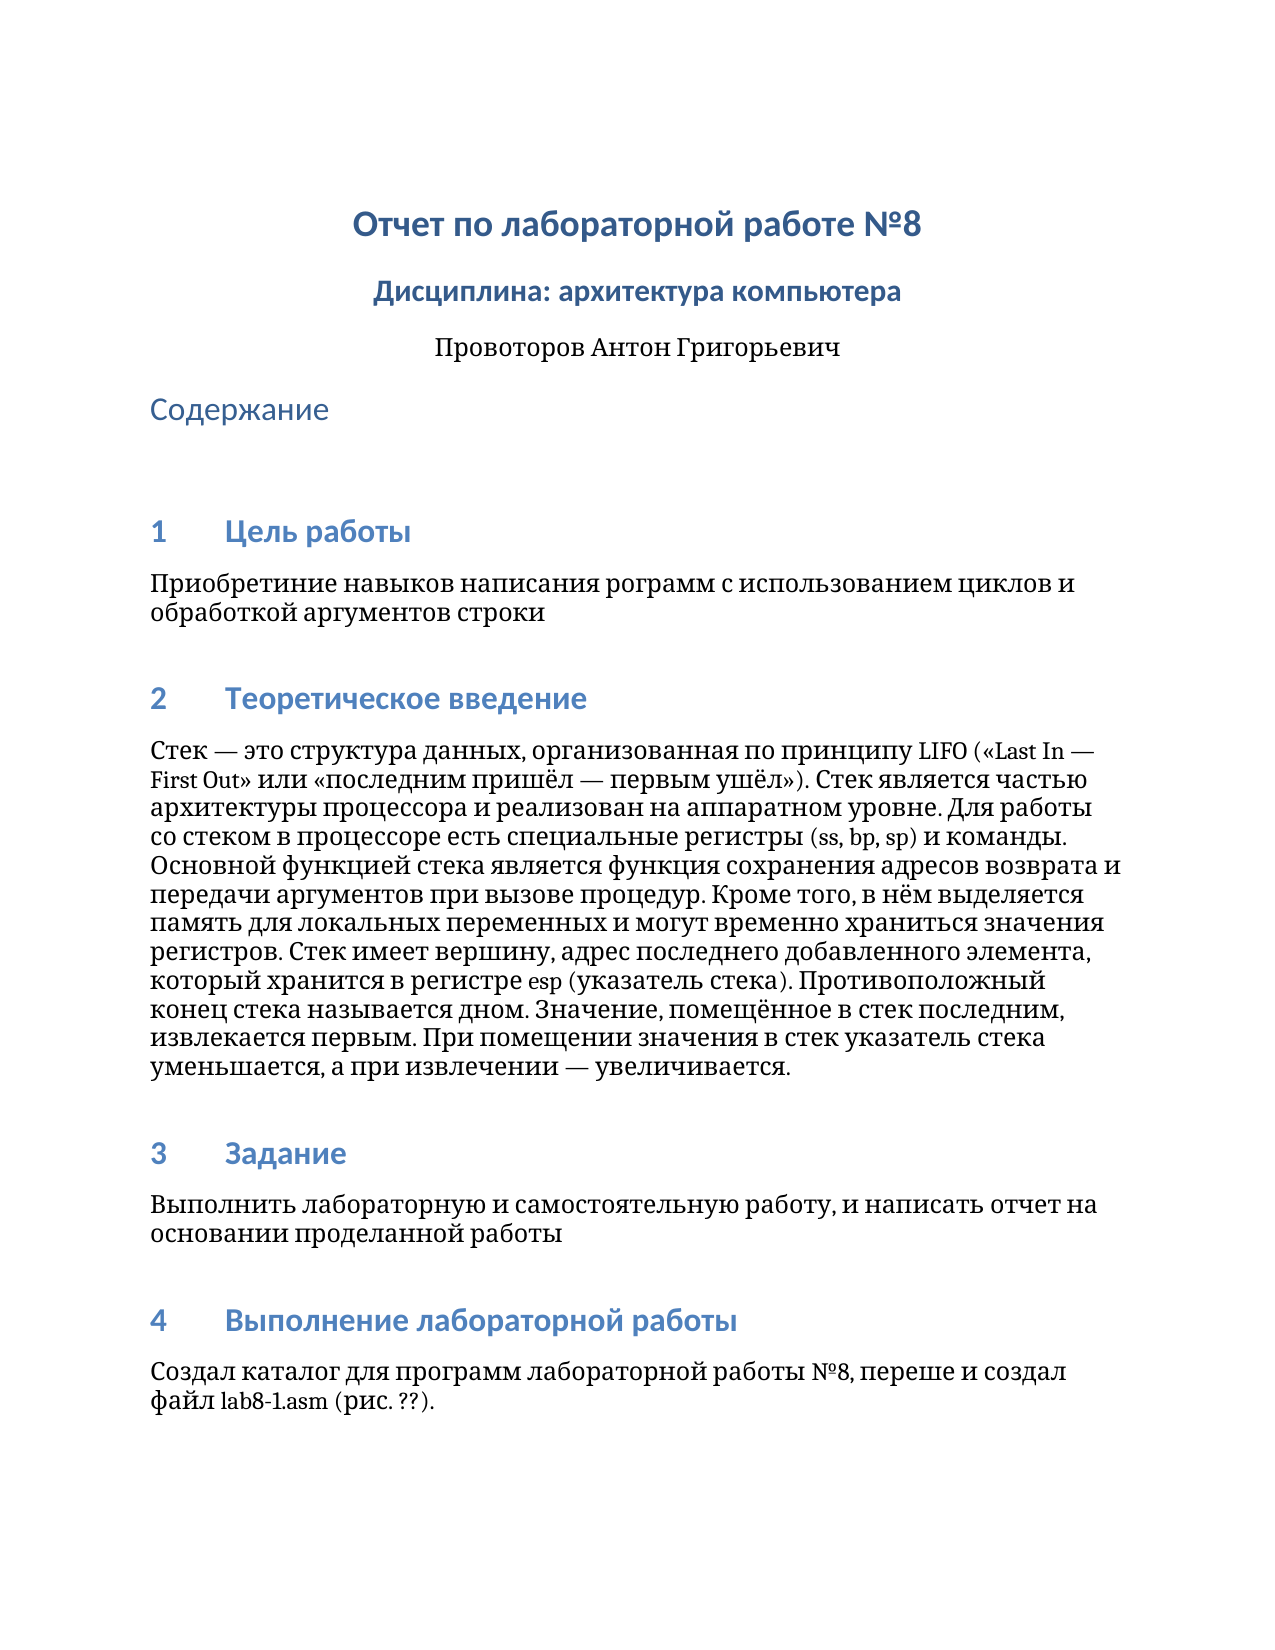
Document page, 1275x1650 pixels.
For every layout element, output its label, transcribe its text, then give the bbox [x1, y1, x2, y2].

text Создал каталог для программ лабораторной работы №8, переше и создал файл lab8-1.asm (рис. ??). [150, 1358, 1125, 1416]
text Стек — это структура данных, организованная по принципу LIFO («Last In — First Out» или «последним пришёл — первым ушёл»). Стек является частью архитектуры процессора и реализован на аппаратном уровне. Для работы со стеком в процессоре есть специальные регистры (ss, bp, sp) и команды. Основной функцией стека является функция сохранения адресов возврата и передачи аргументов при вызове процедур. Кроме того, в нём выделяется память для локальных переменных и могут временно храниться значения регистров. Стек имеет вершину, адрес последнего добавленного элемента, который хранится в регистре esp (указатель стека). Противоположный конец стека называется дном. Значение, помещённое в стек последним, извлекается первым. При помещении значения в стек указатель стека уменьшается, а при извлечении — увеличивается. [150, 737, 1125, 1082]
subtitle 1 Цель работы [150, 510, 1125, 551]
text Приобретиние навыков написания рограмм с использованием циклов и обработкой аргументов строки [150, 570, 1125, 627]
subtitle 4 Выполнение лабораторной работы [150, 1299, 1125, 1339]
title Отчет по лабораторной работе №8 [150, 200, 1125, 246]
subtitle 2 Теоретическое введение [150, 677, 1125, 718]
text Выполнить лабораторную и самостоятельную работу, и написать отчет на основании проделанной работы [150, 1191, 1125, 1249]
subtitle 3 Задание [150, 1132, 1125, 1173]
text Провоторов Антон Григорьевич [150, 334, 1125, 363]
subtitle Дисциплина: архитектура компьютера [150, 271, 1125, 309]
